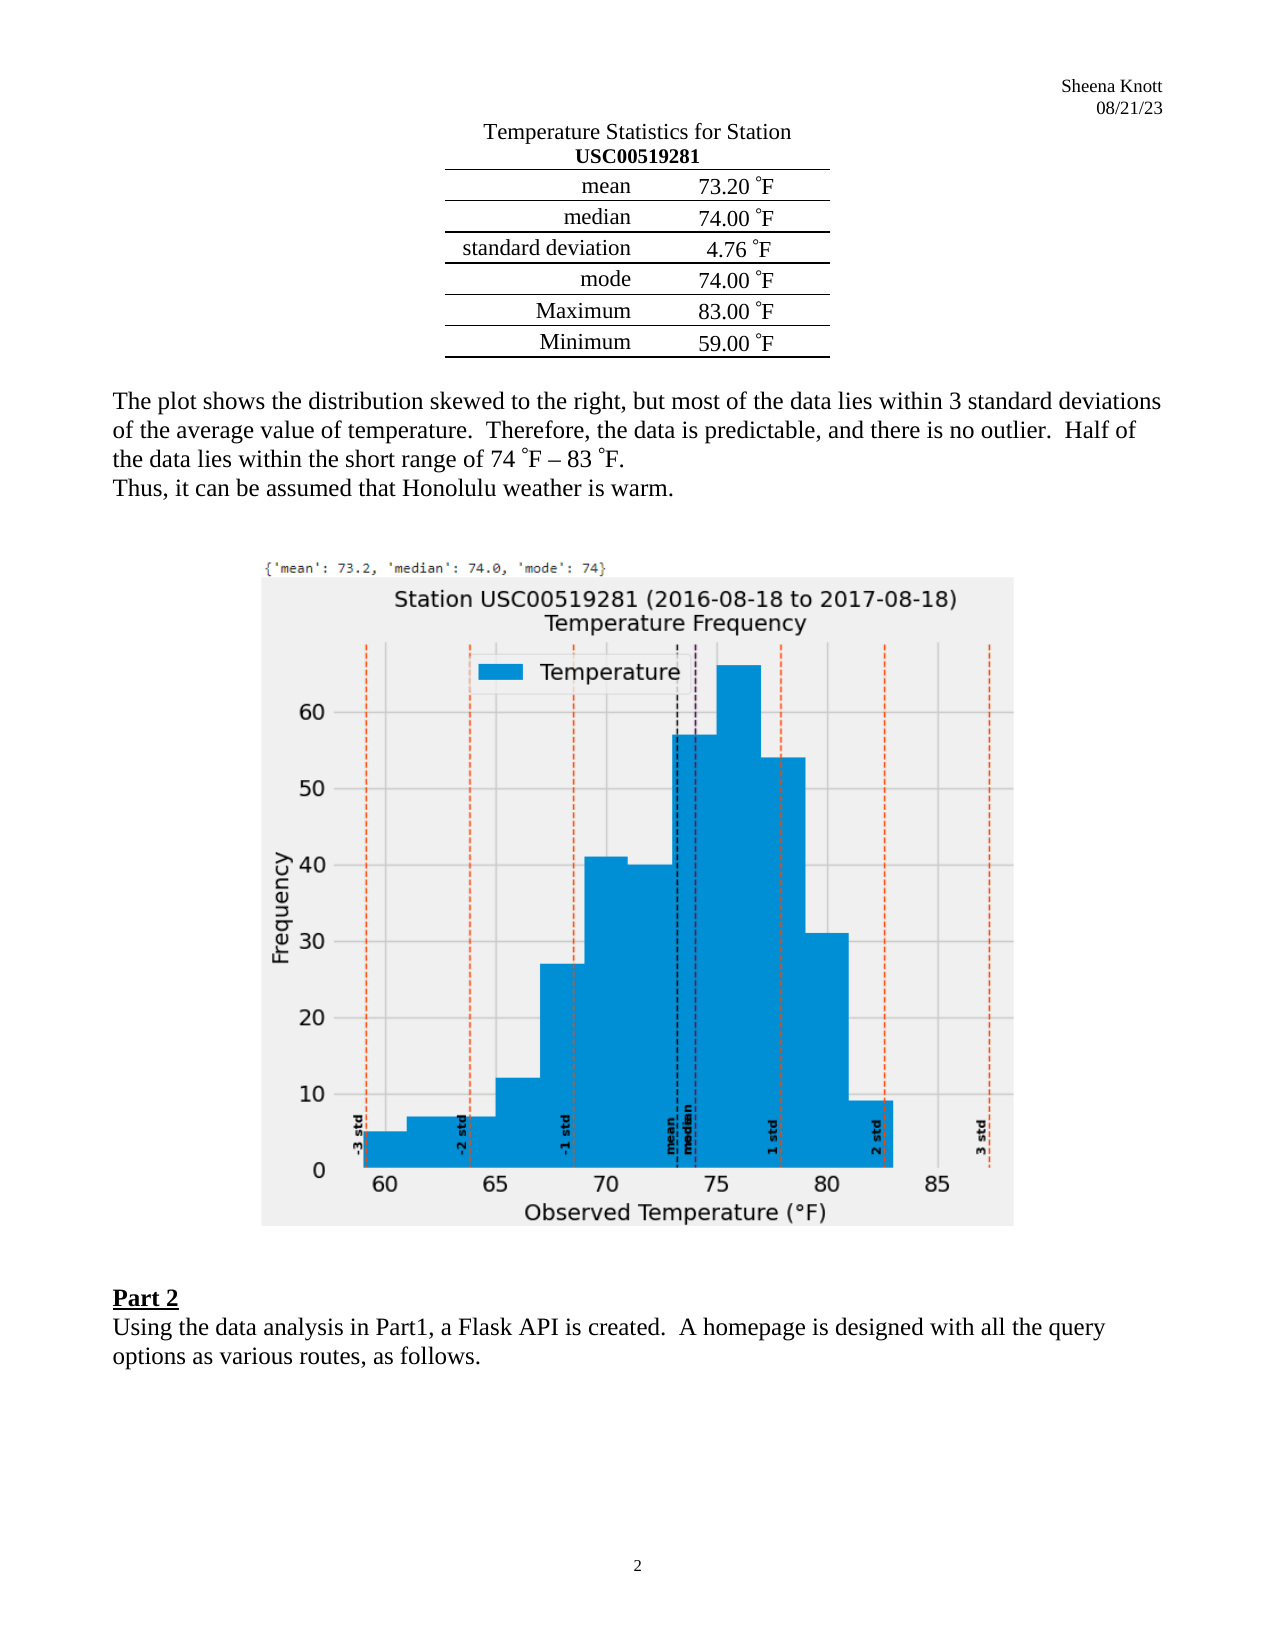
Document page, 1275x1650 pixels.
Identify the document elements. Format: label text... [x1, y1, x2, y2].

table_cell standard deviation [445, 233, 642, 262]
text the data lies within the short range of 74 F – 83 F. Thus, it can be assumed that Honolulu weather is warm. [112, 444, 1162, 501]
table_cell Maximum [445, 295, 642, 325]
text Using the data analysis in Part1, a Flask API is created. A homepage is designed with all the query options as various routes, as follows. [112, 1312, 1162, 1370]
table_cell mean [445, 170, 642, 200]
table_cell 73.20 F [642, 170, 830, 200]
picture [261, 558, 1014, 1226]
text The plot shows the distribution skewed to the right, but most of the data lies within 3 standard deviations of the average value of temperature. Therefore, the data is predictable, and there is no outlier. Half of [112, 386, 1162, 444]
table_cell 59.00 F [642, 326, 830, 356]
table_cell 4.76 F [642, 233, 830, 262]
table_cell Minimum [445, 326, 642, 356]
table_cell median [445, 201, 642, 231]
table_header Temperature Statistics for Station USC00519281 [445, 118, 830, 168]
text Part 2 [112, 1283, 1162, 1312]
table_cell 74.00 F [642, 201, 830, 231]
table_cell mode [445, 264, 642, 293]
table_cell 74.00 F [642, 264, 830, 293]
table_cell 83.00 F [642, 295, 830, 325]
